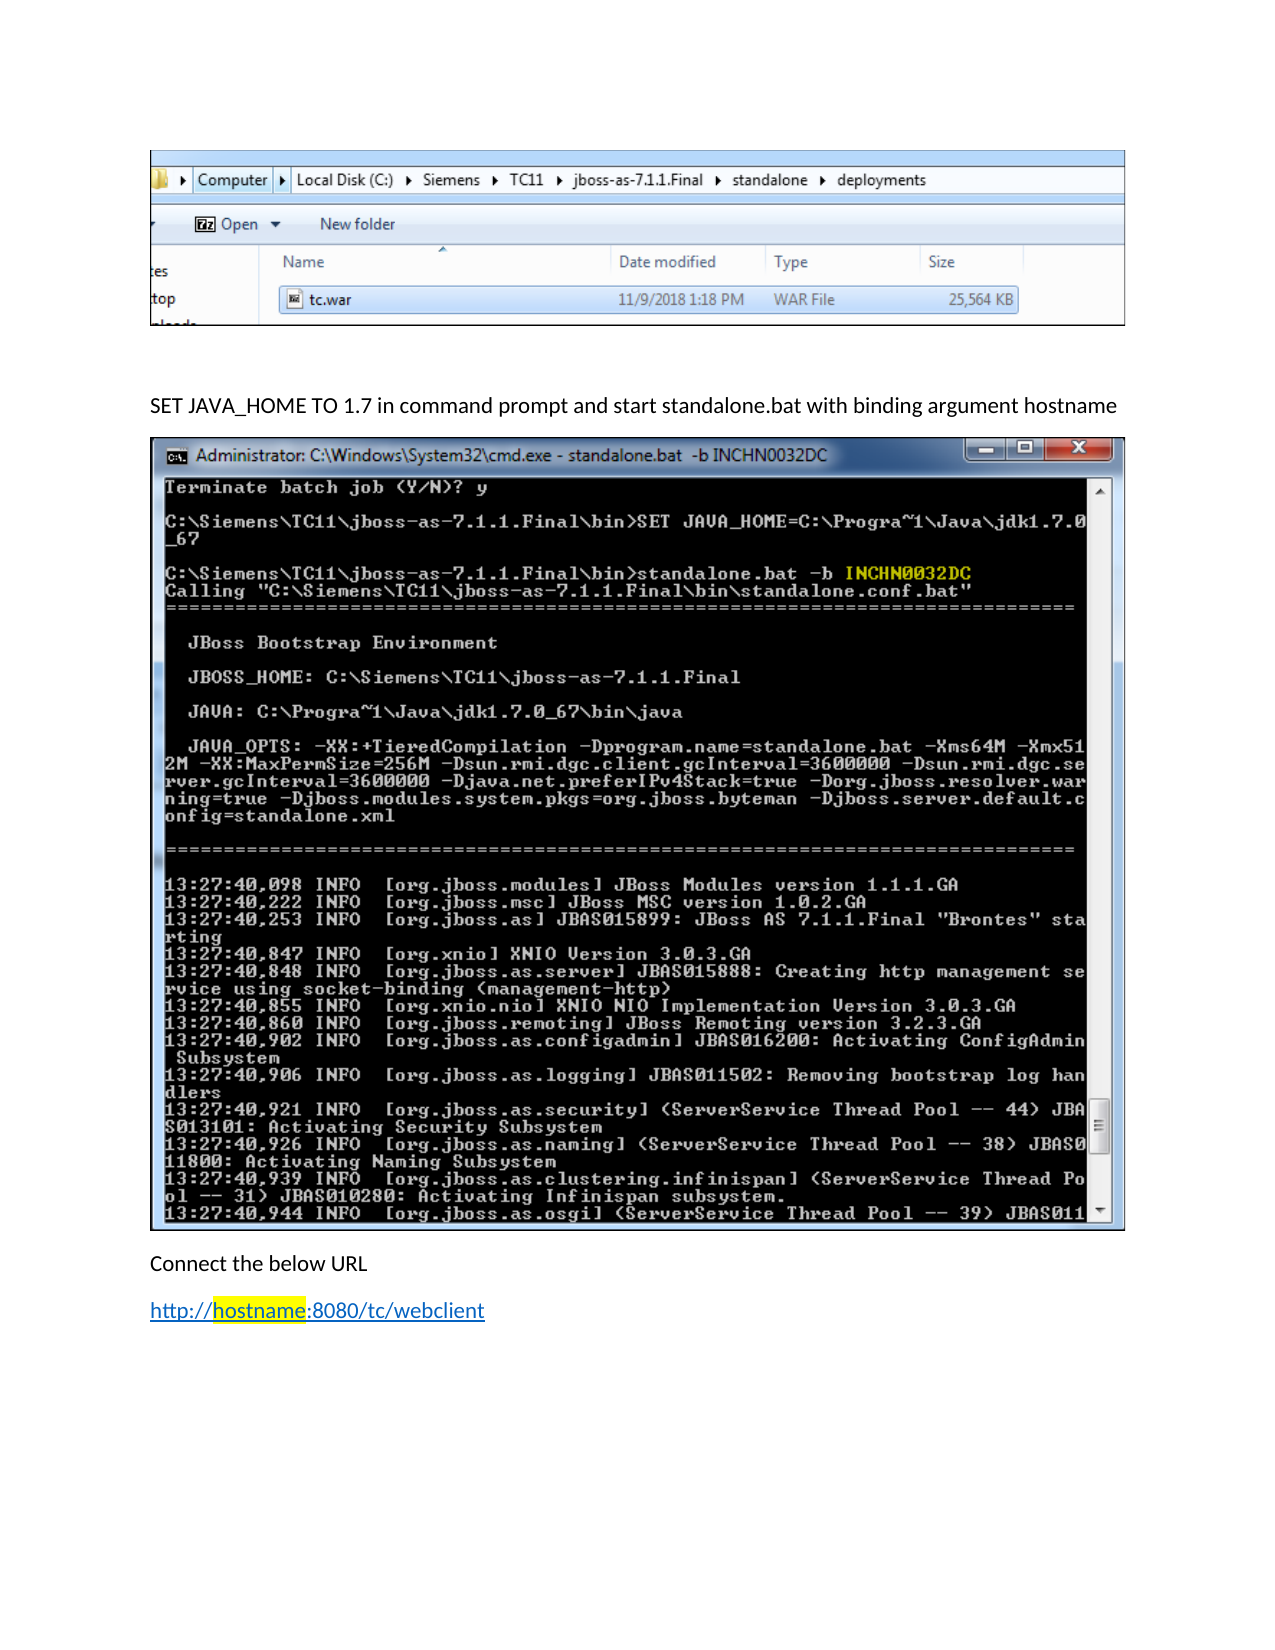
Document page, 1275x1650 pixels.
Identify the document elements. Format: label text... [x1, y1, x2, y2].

picture [150, 437, 1125, 1231]
text http://hostname:8080/tc/webclient [306, 1296, 1125, 1324]
picture [150, 150, 1125, 326]
text SET JAVA_HOME TO 1.7 in command prompt and start standalone.bat with binding argument hostname [150, 391, 1125, 419]
text Connect the below URL [150, 1249, 1125, 1277]
